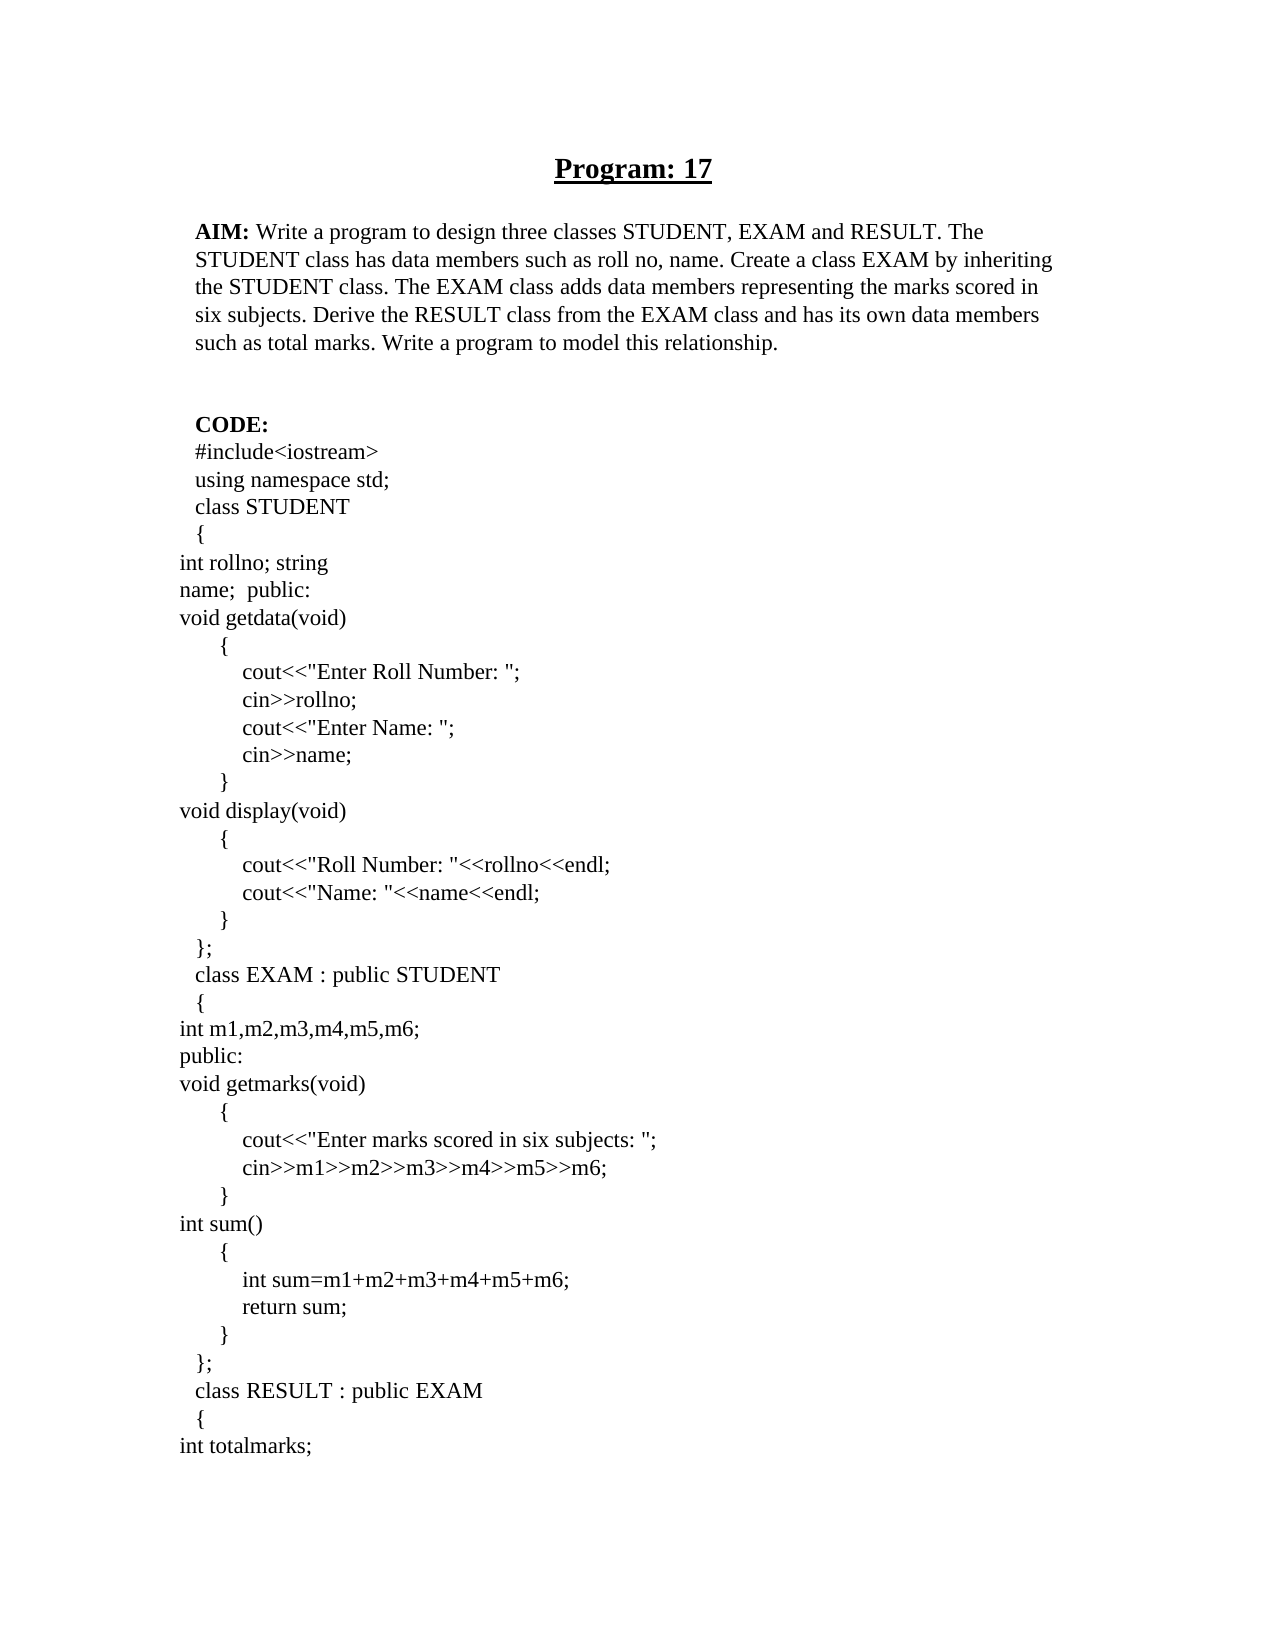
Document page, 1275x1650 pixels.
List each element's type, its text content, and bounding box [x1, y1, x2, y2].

text int sum() [177, 1210, 265, 1236]
text class RESULT : public EXAM [195, 1377, 1158, 1403]
text int sum=m1+m2+m3+m4+m5+m6; return sum; [242, 1266, 572, 1319]
text int totalmarks; [179, 1432, 1158, 1459]
text } [218, 1321, 1158, 1347]
text int m1,m2,m3,m4,m5,m6; public: [179, 1015, 422, 1069]
text CODE: [195, 412, 1158, 438]
text { [218, 1098, 1158, 1125]
text int rollno; string name; public: void getdata(void) [179, 548, 349, 630]
text }; [195, 1349, 1158, 1375]
text void getmarks(void) [179, 1070, 1158, 1097]
text } [218, 769, 1158, 795]
text { [195, 521, 1158, 547]
text class EXAM : public STUDENT [195, 961, 1158, 987]
text { [144, 1238, 304, 1264]
text { [195, 1405, 1158, 1431]
text } [218, 1182, 1158, 1208]
text cout<<"Enter Name: "; cin>>name; [242, 714, 457, 768]
text AIM: Write a program to design three classes STUDENT, EXAM and RESULT. The STUDENT class has data members such as roll no, name. Create a class EXAM by inheriting the STUDENT class. The EXAM class adds data members representing the marks scored in six subjects. Derive the RESULT class from the EXAM class and has its own data members such as total marks. Write a program to model this relationship. [195, 218, 1056, 355]
text } [218, 906, 1158, 933]
subtitle Program: 17 [478, 152, 789, 185]
text cout<<"Enter marks scored in six subjects: "; cin>>m1>>m2>>m3>>m4>>m5>>m6; [242, 1126, 659, 1180]
text #include<iostream> using namespace std; class STUDENT [195, 438, 392, 519]
text void display(void) [179, 797, 1158, 823]
text cout<<"Enter Roll Number: "; cin>>rollno; [242, 658, 521, 712]
text cout<<"Roll Number: "<<rollno<<endl; cout<<"Name: "<<name<<endl; [242, 851, 613, 905]
text }; [195, 934, 1158, 961]
text { [218, 824, 1158, 851]
text { [218, 632, 1158, 658]
text { [195, 988, 1158, 1015]
